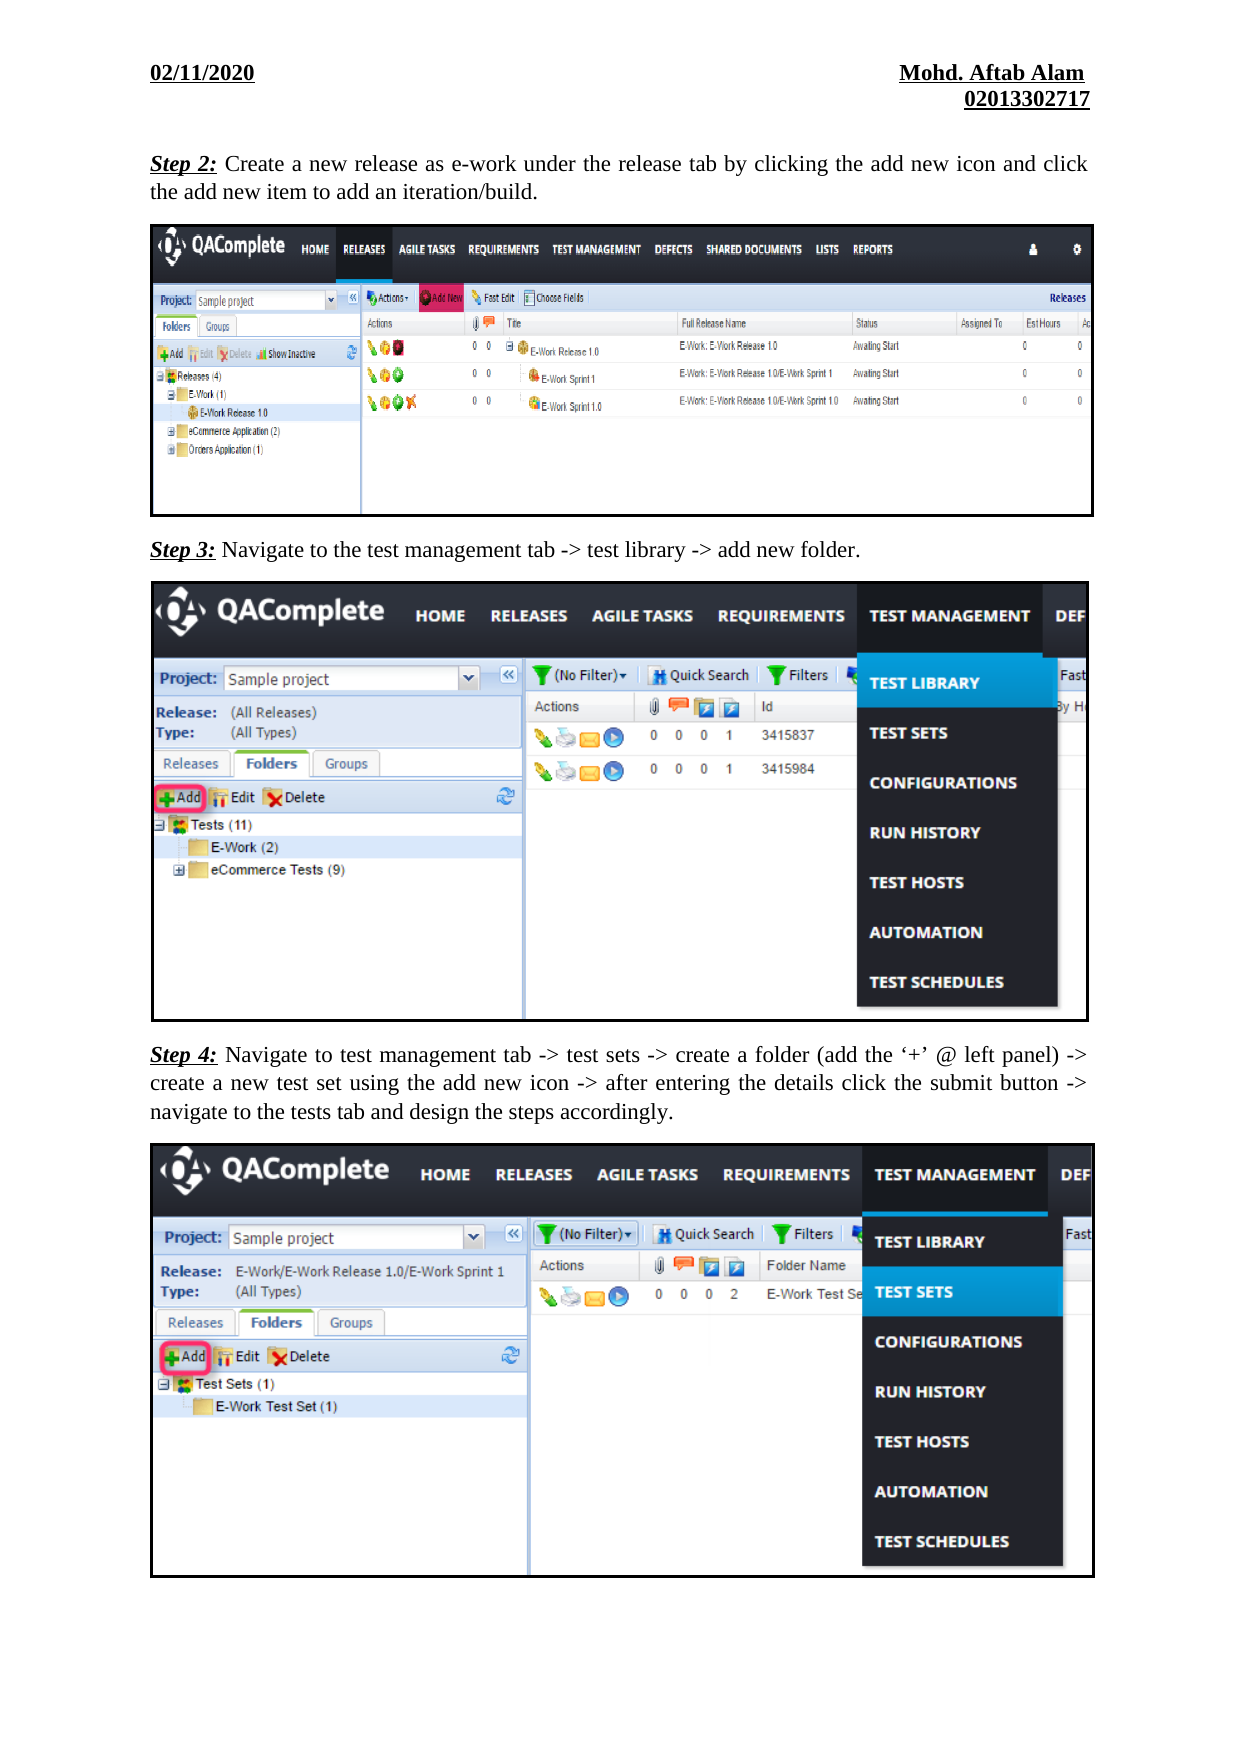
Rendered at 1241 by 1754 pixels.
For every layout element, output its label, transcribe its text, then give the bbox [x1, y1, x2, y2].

text Step 4: Navigate to test management tab -> test sets -> create a folder (add the ‘+’ @ left panel) -> create a new test set using the add new icon -> after entering the details click the submit button -> navigate to the tests tab and design the steps accordingly. [150, 1041, 1090, 1124]
text Step 2: Create a new release as e-work under the release tab by clicking the add new icon and click the add new item to add an iteration/build. [150, 150, 1090, 205]
text Step 3: Navigate to the test management tab -> test library -> add new folder. [150, 536, 1090, 562]
picture [153, 1146, 1092, 1575]
picture [154, 584, 1086, 1019]
picture [153, 227, 1091, 514]
